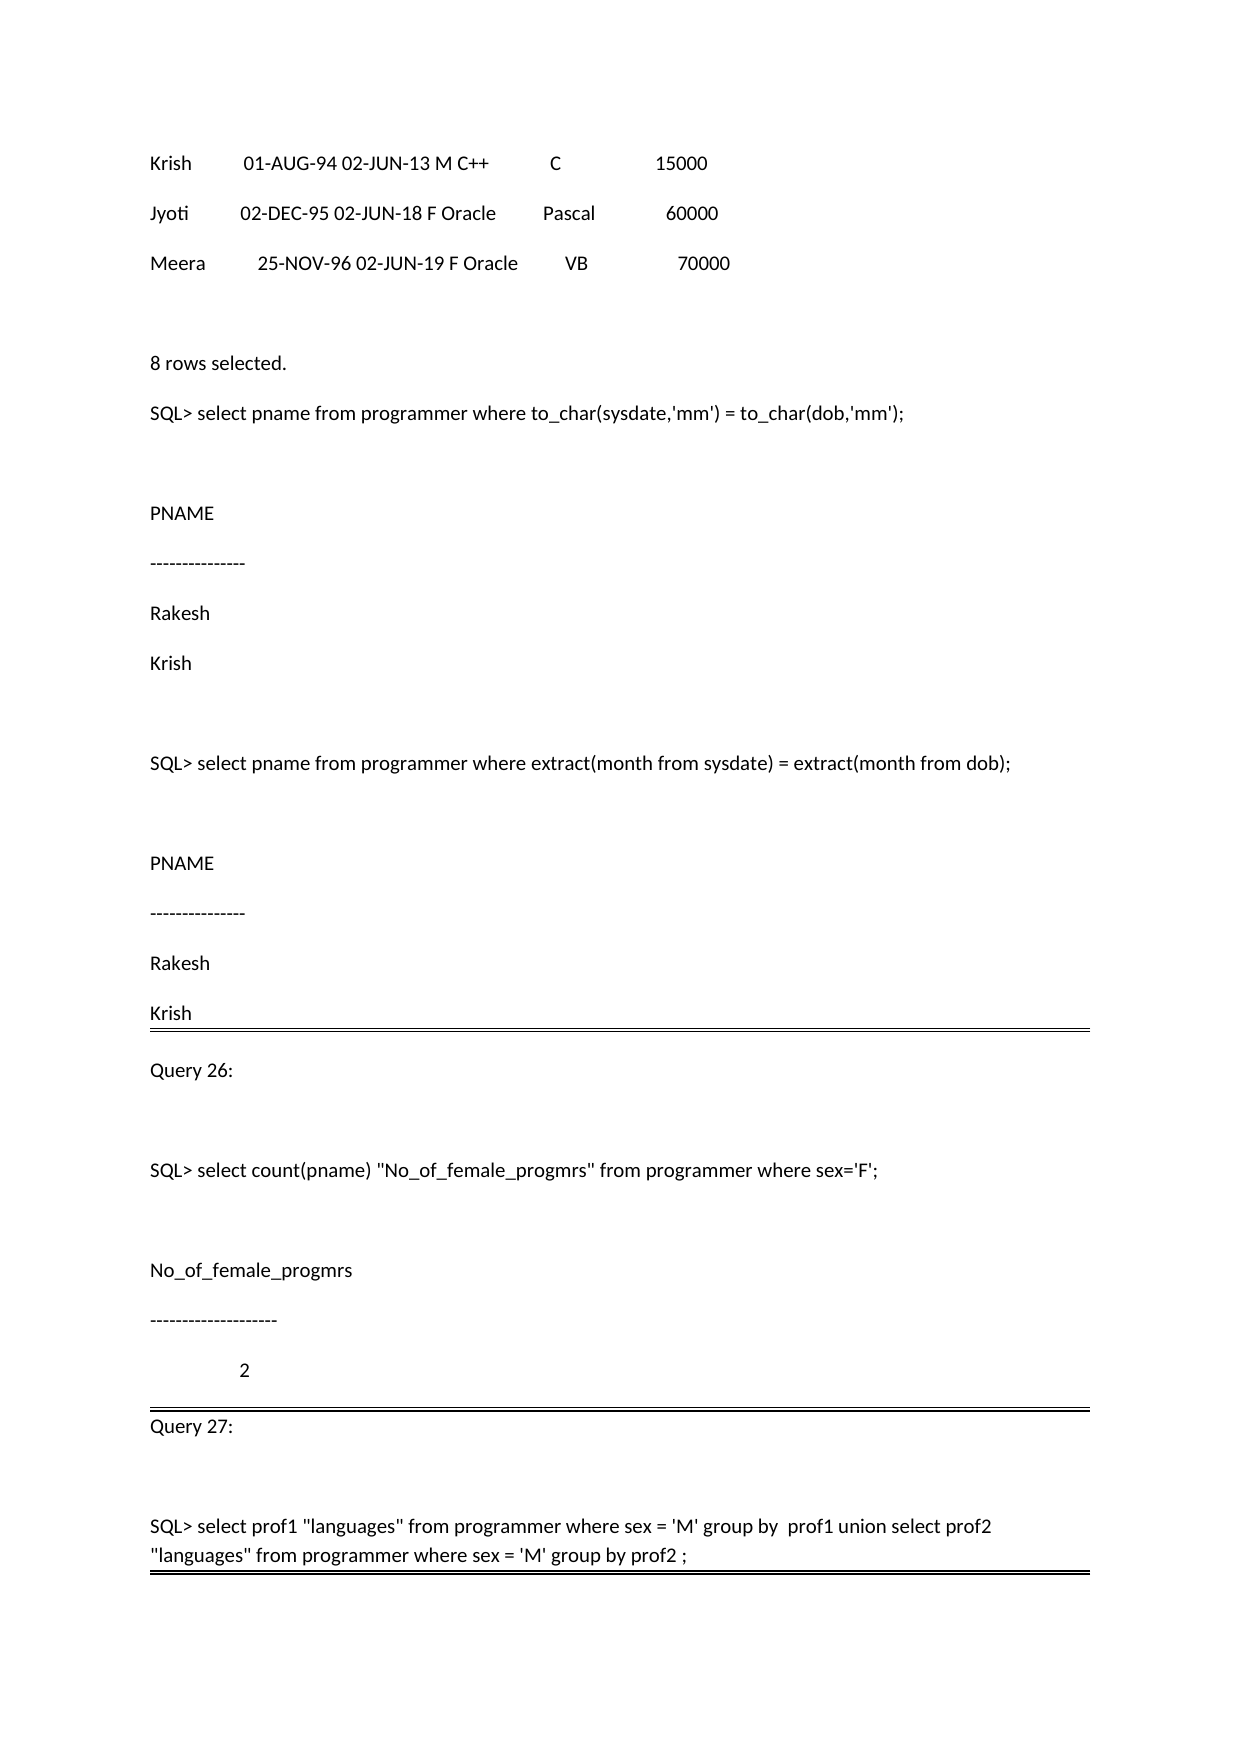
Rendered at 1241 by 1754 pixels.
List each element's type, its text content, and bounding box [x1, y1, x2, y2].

text SQL> select pname from programmer where to_char(sysdate,'mm') = to_char(dob,'mm'); [150, 400, 1090, 425]
text --------------- [150, 900, 1090, 925]
text 2 [150, 1357, 1090, 1382]
text PNAME [150, 500, 1090, 525]
text SQL> select count(pname) "No_of_female_progmrs" from programmer where sex='F'; [150, 1157, 1090, 1182]
text -------------------- [150, 1307, 1090, 1332]
text Meera 25-NOV-96 02-JUN-19 F Oracle VB 70000 [150, 250, 1090, 275]
text PNAME [150, 850, 1090, 875]
text Jyoti 02-DEC-95 02-JUN-18 F Oracle Pascal 60000 [150, 200, 1090, 225]
text --------------- [150, 550, 1090, 575]
text Rakesh [150, 950, 1090, 975]
text 8 rows selected. [150, 350, 1090, 375]
text SQL> select prof1 "languages" from programmer where sex = 'M' group by prof1 union select prof2 "languages" from programmer where sex = 'M' group by prof2 ; [150, 1507, 1090, 1570]
text SQL> select pname from programmer where extract(month from sysdate) = extract(month from dob); [150, 750, 1090, 775]
text Query 26: [150, 1057, 1090, 1082]
text Krish [150, 1000, 1090, 1028]
text Query 27: [150, 1412, 1090, 1439]
text Krish [150, 650, 1090, 675]
text Krish 01-AUG-94 02-JUN-13 M C++ C 15000 [150, 150, 1090, 175]
text No_of_female_progmrs [150, 1257, 1090, 1282]
text Rakesh [150, 600, 1090, 625]
